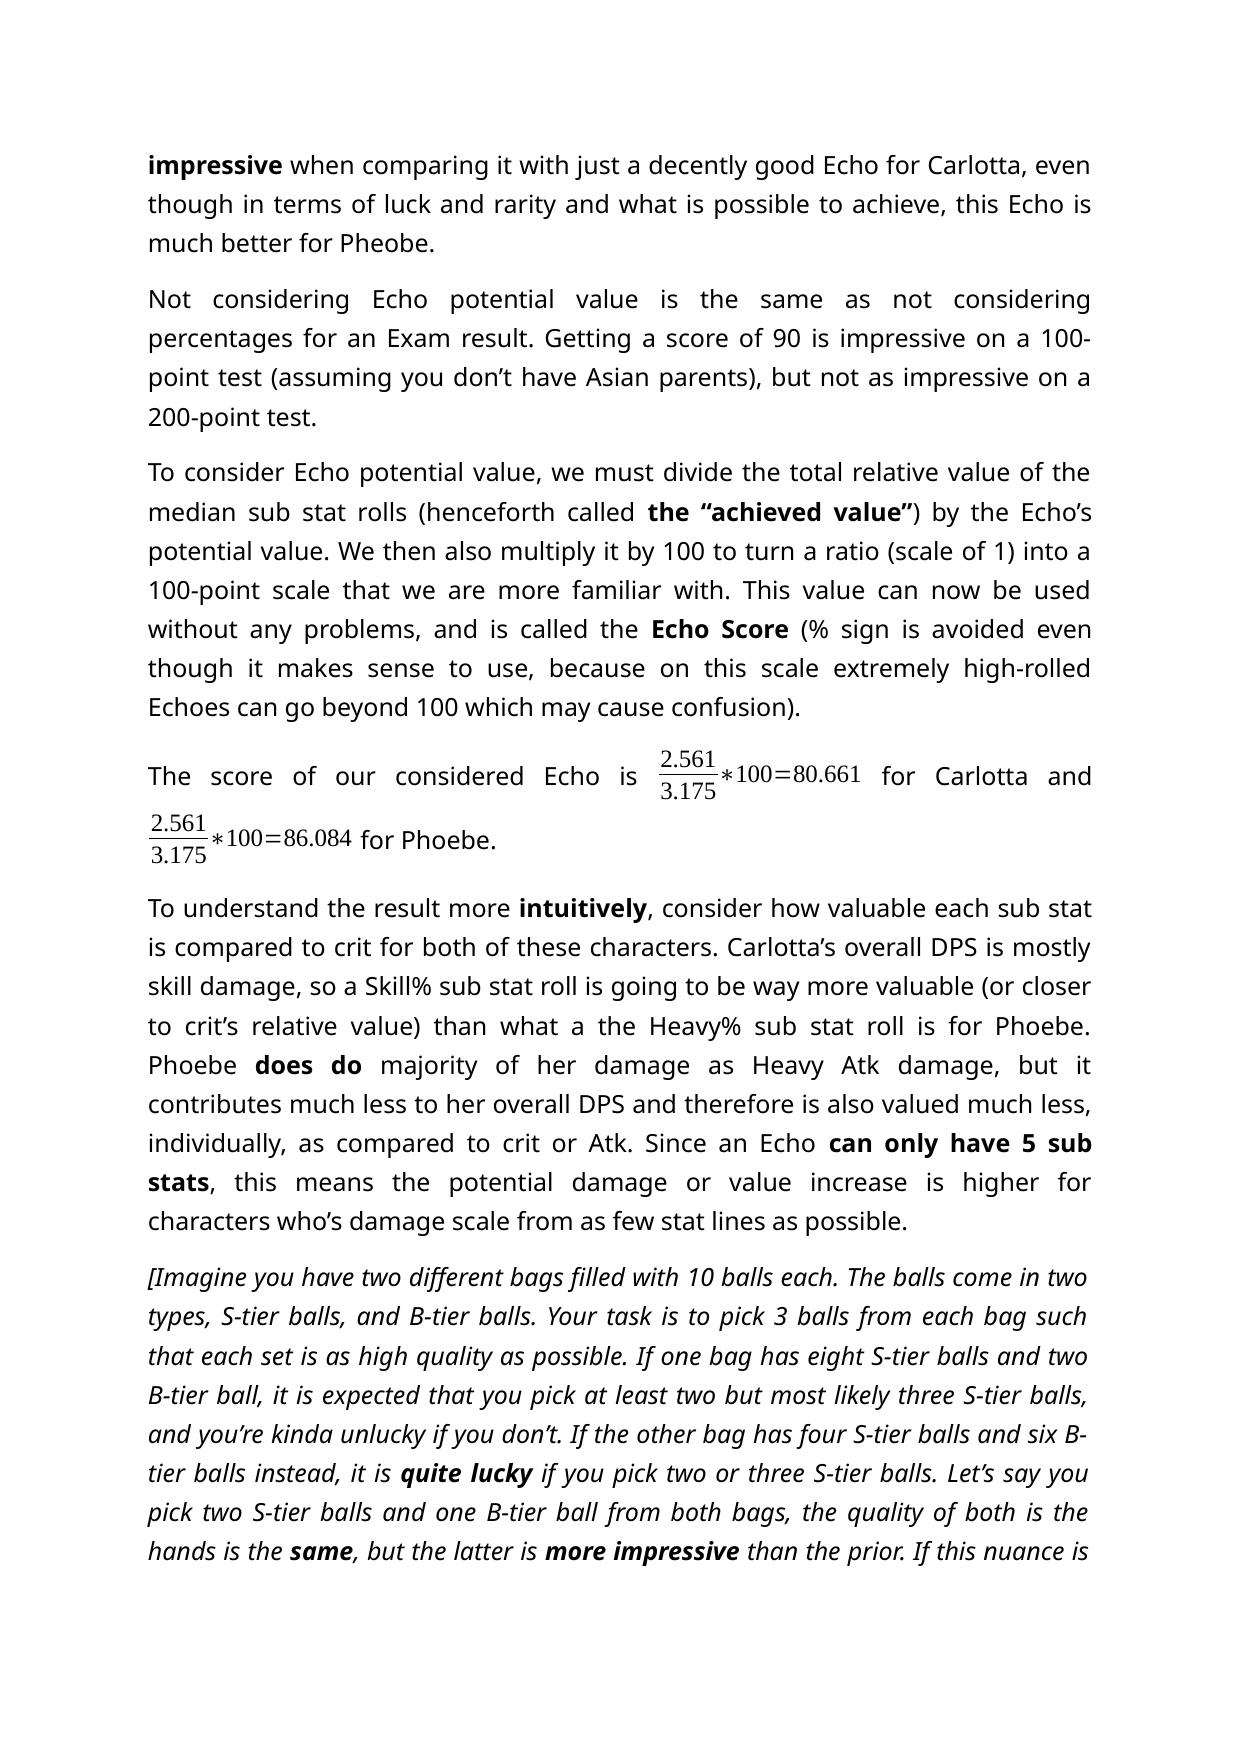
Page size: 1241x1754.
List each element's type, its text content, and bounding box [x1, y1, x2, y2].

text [148, 148, 1093, 260]
text To understand the result more intuitively, consider how valuable each sub stat is compared to crit for both of these characters. Carlotta’s overall DPS is mostly skill damage, so a Skill% sub stat roll is going to be way more valuable (or closer to crit’s relative value) than what a the Heavy% sub stat roll is for Phoebe. Phoebe does do majority of her damage as Heavy Atk damage, but it contributes much less to her overall DPS and therefore is also valued much less, individually, as compared to crit or Atk. Since an Echo can only have 5 sub stats, this means the potential damage or value increase is higher for characters who’s damage scale from as few stat lines as possible. [148, 891, 1093, 1238]
text To consider Echo potential value, we must divide the total relative value of the median sub stat rolls (henceforth called the “achieved value”) by the Echo’s potential value. We then also multiply it by 100 to turn a ratio (scale of 1) into a 100-point scale that we are more familiar with. This value can now be used without any problems, and is called the Echo Score (% sign is avoided even though it makes sense to use, because on this scale extremely high-rolled Echoes can go beyond 100 which may cause confusion). [148, 455, 1093, 724]
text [148, 1260, 1093, 1568]
text Not considering Echo potential value is the same as not considering percentages for an Exam result. Getting a score of 90 is impressive on a 100-point test (assuming you don’t have Asian parents), but not as impressive on a 200-point test. [148, 282, 1093, 433]
text The score of our considered Echo is for Carlotta and for Phoebe. [148, 746, 1093, 869]
